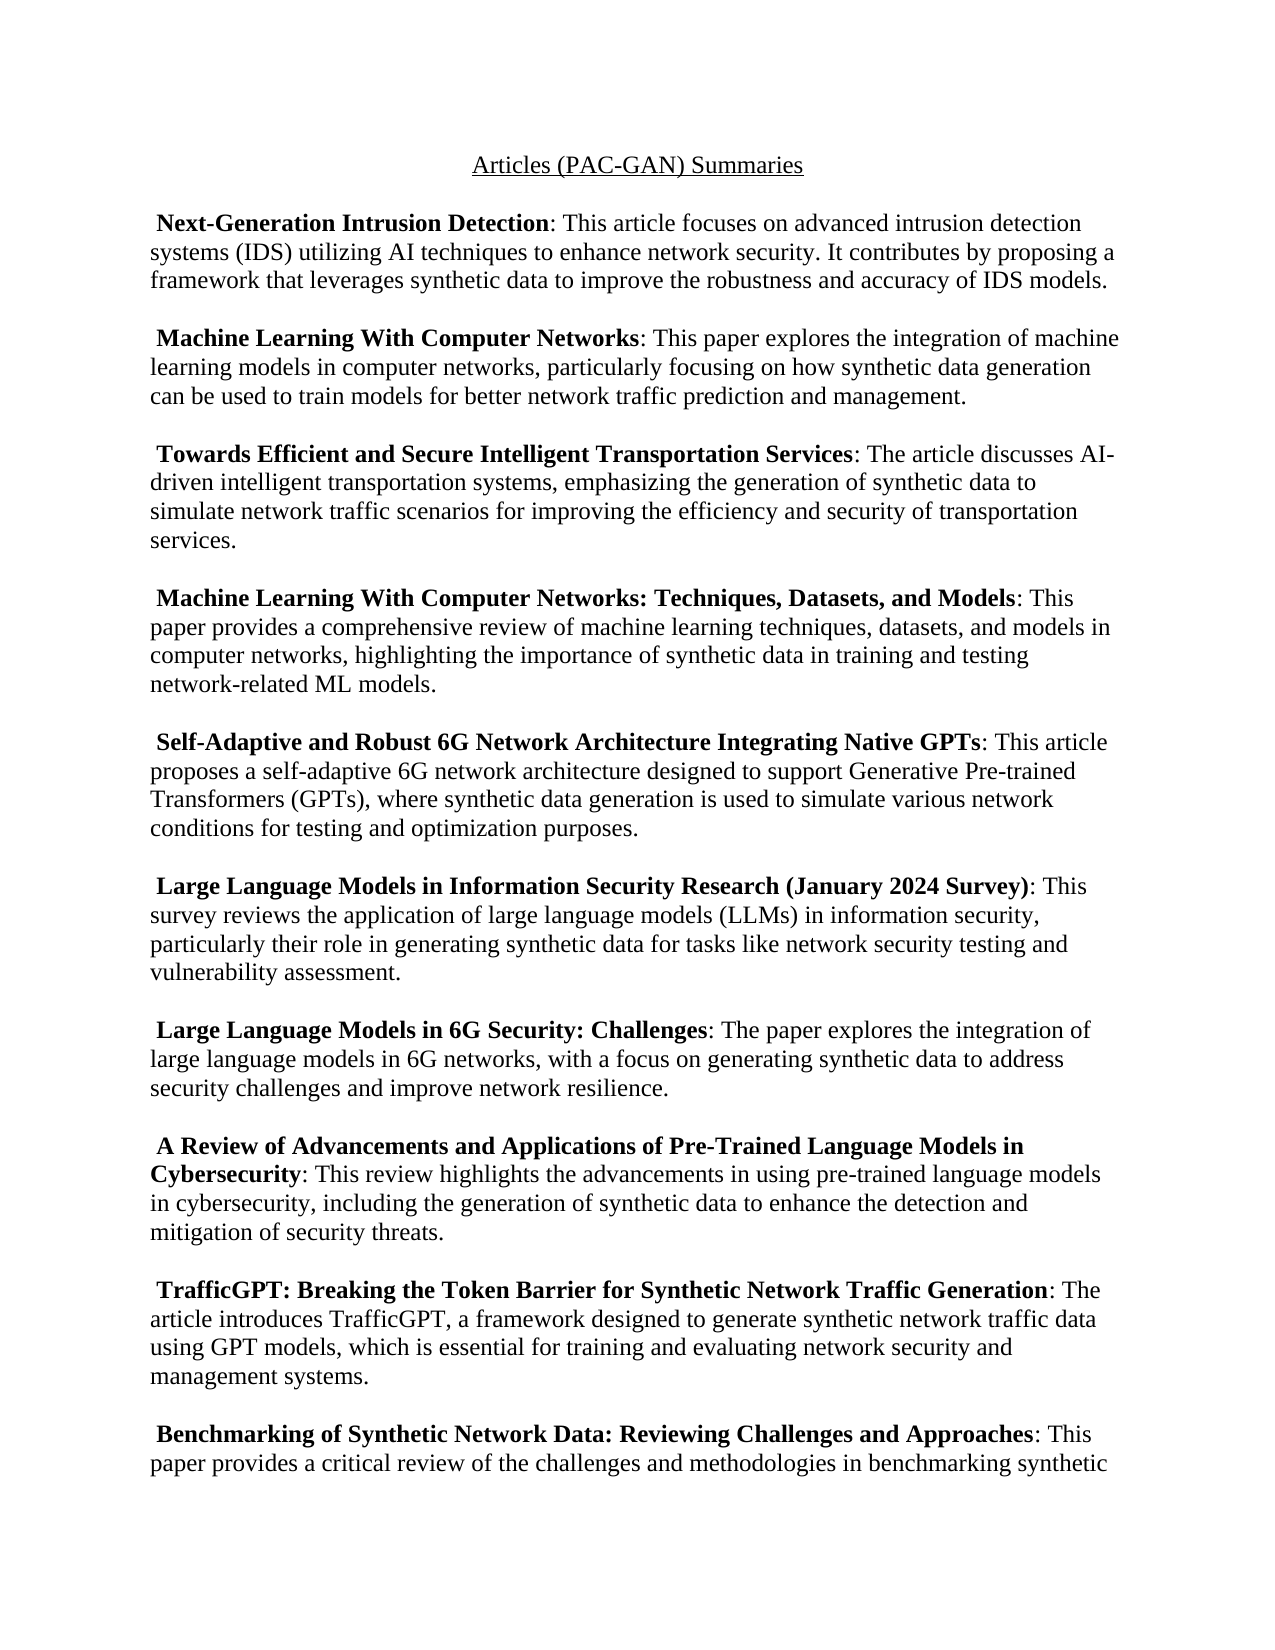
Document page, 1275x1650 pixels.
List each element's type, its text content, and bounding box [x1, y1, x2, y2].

text Machine Learning With Computer Networks: This paper explores the integration of machine learning models in computer networks, particularly focusing on how synthetic data generation can be used to train models for better network traffic prediction and management. [150, 323, 1125, 409]
text Towards Efficient and Secure Intelligent Transportation Services: The article discusses AI-driven intelligent transportation systems, emphasizing the generation of synthetic data to simulate network traffic scenarios for improving the efficiency and security of transportation services. [150, 439, 1125, 554]
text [150, 1419, 1125, 1477]
text Large Language Models in Information Security Research (January 2024 Survey): This survey reviews the application of large language models (LLMs) in information security, particularly their role in generating synthetic data for tasks like network security testing and vulnerability assessment. [150, 871, 1125, 986]
text Large Language Models in 6G Security: Challenges: The paper explores the integration of large language models in 6G networks, with a focus on generating synthetic data to address security challenges and improve network resilience. [150, 1015, 1125, 1102]
text Articles (PAC-GAN) Summaries [150, 150, 1125, 179]
text A Review of Advancements and Applications of Pre-Trained Language Models in Cybersecurity: This review highlights the advancements in using pre-trained language models in cybersecurity, including the generation of synthetic data to enhance the detection and mitigation of security threats. [150, 1131, 1125, 1246]
text TrafficGPT: Breaking the Token Barrier for Synthetic Network Traffic Generation: The article introduces TrafficGPT, a framework designed to generate synthetic network traffic data using GPT models, which is essential for training and evaluating network security and management systems. [150, 1275, 1125, 1390]
text Self-Adaptive and Robust 6G Network Architecture Integrating Native GPTs: This article proposes a self-adaptive 6G network architecture designed to support Generative Pre-trained Transformers (GPTs), where synthetic data generation is used to simulate various network conditions for testing and optimization purposes. [150, 727, 1125, 842]
text Machine Learning With Computer Networks: Techniques, Datasets, and Models: This paper provides a comprehensive review of machine learning techniques, datasets, and models in computer networks, highlighting the importance of synthetic data in training and testing network-related ML models. [150, 583, 1125, 698]
text Next-Generation Intrusion Detection: This article focuses on advanced intrusion detection systems (IDS) utilizing AI techniques to enhance network security. It contributes by proposing a framework that leverages synthetic data to improve the robustness and accuracy of IDS models. [150, 208, 1125, 294]
